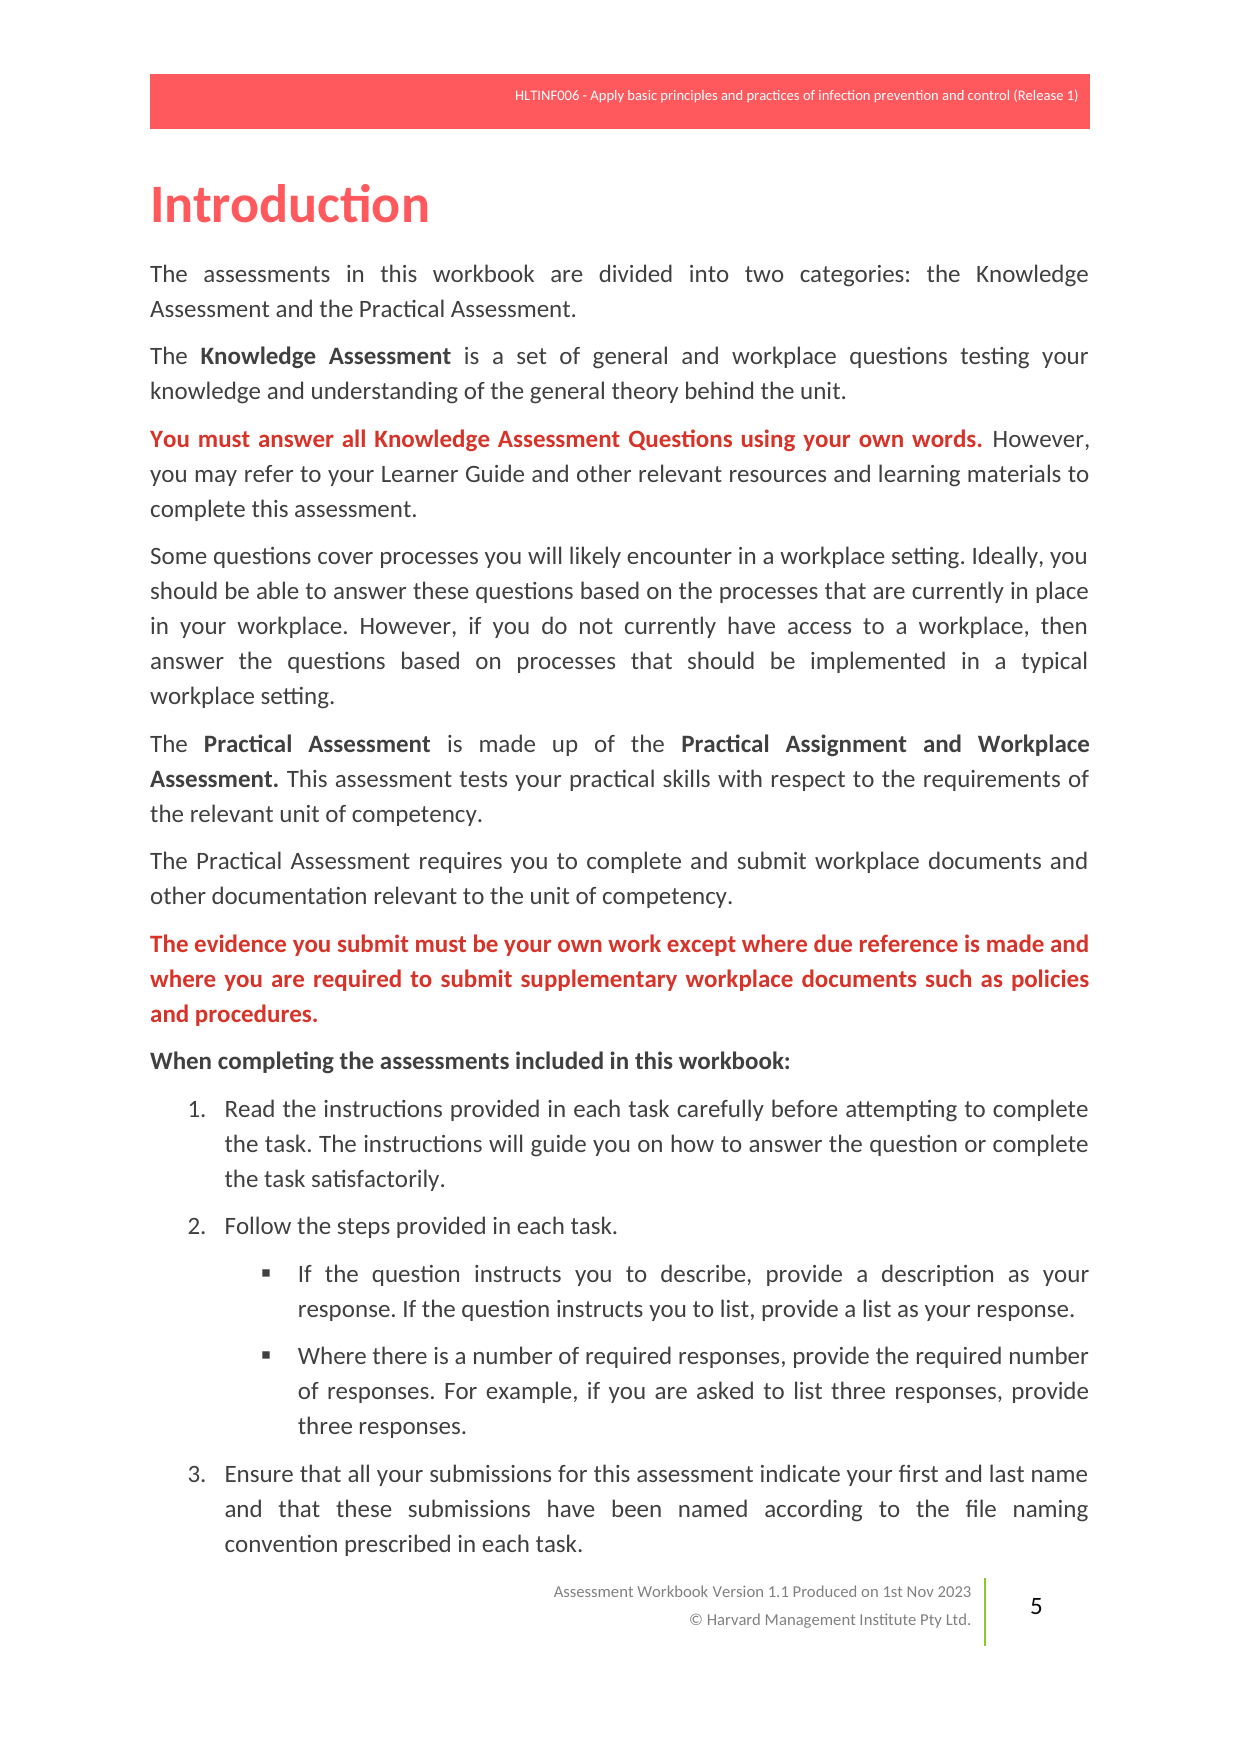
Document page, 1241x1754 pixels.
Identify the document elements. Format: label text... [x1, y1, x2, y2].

list Follow the steps provided in each task. [187, 1210, 1090, 1241]
list If the question instructs you to describe, provide a description as your response. If the question instructs you to list, provide a list as your response. [260, 1258, 1090, 1323]
text The Knowledge Assessment is a set of general and workplace questions testing your knowledge and understanding of the general theory behind the unit. [150, 340, 1090, 406]
list Where there is a number of required responses, provide the required number of responses. For example, if you are asked to list three responses, provide three responses. [260, 1340, 1090, 1441]
text When completing the assessments included in this workbook: [150, 1045, 1090, 1076]
text Some questions cover processes you will likely encounter in a workplace setting. Ideally, you should be able to answer these questions based on the processes that are currently in place in your workplace. However, if you do not currently have access to a workplace, then answer the questions based on processes that should be implemented in a typical workplace setting. [150, 540, 1090, 711]
text The evidence you submit must be your own work except where due reference is made and where you are required to submit supplementary workplace documents such as policies and procedures. [150, 928, 1090, 1028]
list Read the instructions provided in each task carefully before attempting to complete the task. The instructions will guide you on how to answer the question or complete the task satisfactorily. [187, 1093, 1090, 1193]
text The Practical Assessment requires you to complete and submit workplace documents and other documentation relevant to the unit of competency. [150, 845, 1090, 911]
text The assessments in this workbook are divided into two categories: the Knowledge Assessment and the Practical Assessment. [150, 258, 1090, 323]
subtitle Introduction [150, 169, 1090, 236]
text The Practical Assessment is made up of the Practical Assignment and Workplace Assessment. This assessment tests your practical skills with respect to the requirements of the relevant unit of competency. [150, 728, 1090, 828]
list Ensure that all your submissions for this assessment indicate your first and last name and that these submissions have been named according to the file naming convention prescribed in each task. [187, 1458, 1090, 1558]
text You must answer all Knowledge Assessment Questions using your own words. However, you may refer to your Learner Guide and other relevant resources and learning materials to complete this assessment. [150, 423, 1090, 523]
